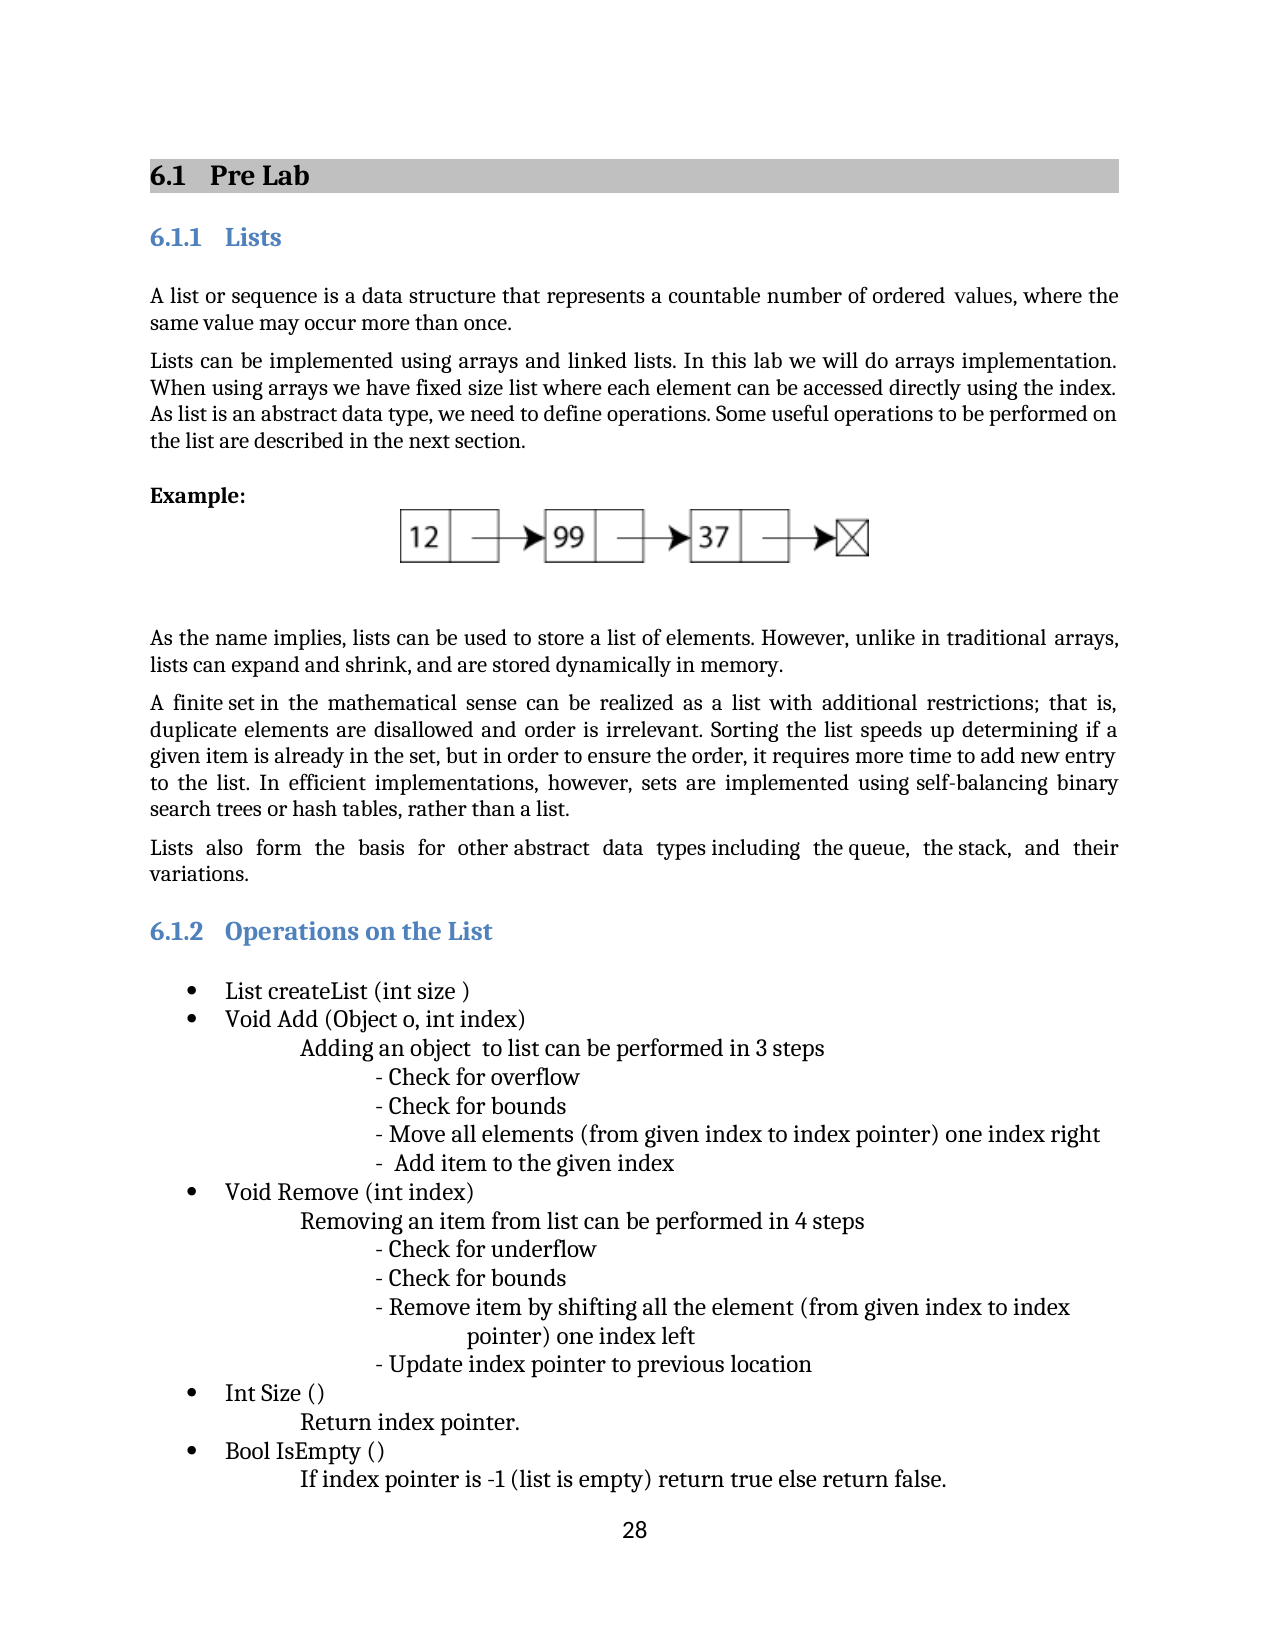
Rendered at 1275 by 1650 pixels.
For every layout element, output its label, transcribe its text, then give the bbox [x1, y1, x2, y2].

text 6.1.2 Operations on the List [150, 916, 1119, 947]
list Int Size () Return index pointer. [187, 1379, 1119, 1437]
text As the name implies, lists can be used to store a list of elements. However, unlike in traditional arrays, lists can expand and shrink, and are stored dynamically in memory. [150, 625, 1119, 678]
list Void Add (Object o, int index) Adding an object to list can be performed in 3 steps - Check for overflow - Check for bounds - Move all elements (from given index to index pointer) one index right - Add item to the given index [187, 1005, 1119, 1178]
text A finite set in the mathematical sense can be realized as a list with additional restrictions; that is, duplicate elements are disallowed and order is irrelevant. Sorting the list speeds up determining if a given item is already in the set, but in order to ensure the order, it requires more time to add new entry to the list. In efficient implementations, however, sets are implemented using self-balancing binary search trees or hash tables, rather than a list. [150, 690, 1119, 822]
text Example: [150, 483, 1119, 509]
list List createList (int size ) [187, 977, 1119, 1005]
subtitle 6.1 Pre Lab [150, 159, 1119, 193]
picture [400, 509, 869, 563]
text A list or sequence is a data structure that represents a countable number of ordered values, where the same value may occur more than once. [150, 282, 1119, 336]
text Lists can be implemented using arrays and linked lists. In this lab we will do arrays implementation. When using arrays we have fixed size list where each element can be accessed directly using the index. As list is an abstract data type, we need to define operations. Some useful operations to be performed on the list are described in the next section. [150, 348, 1119, 454]
list Void Remove (int index) Removing an item from list can be performed in 4 steps - Check for underflow - Check for bounds - Remove item by shifting all the element (from given index to index pointer) one index left - Update index pointer to previous location [187, 1178, 1119, 1379]
text 6.1.1 Lists [150, 222, 1119, 253]
text Lists also form the basis for other abstract data types including the queue, the stack, and their variations. [150, 834, 1119, 887]
list Bool IsEmpty () If index pointer is -1 (list is empty) return true else return false. [187, 1437, 1119, 1494]
